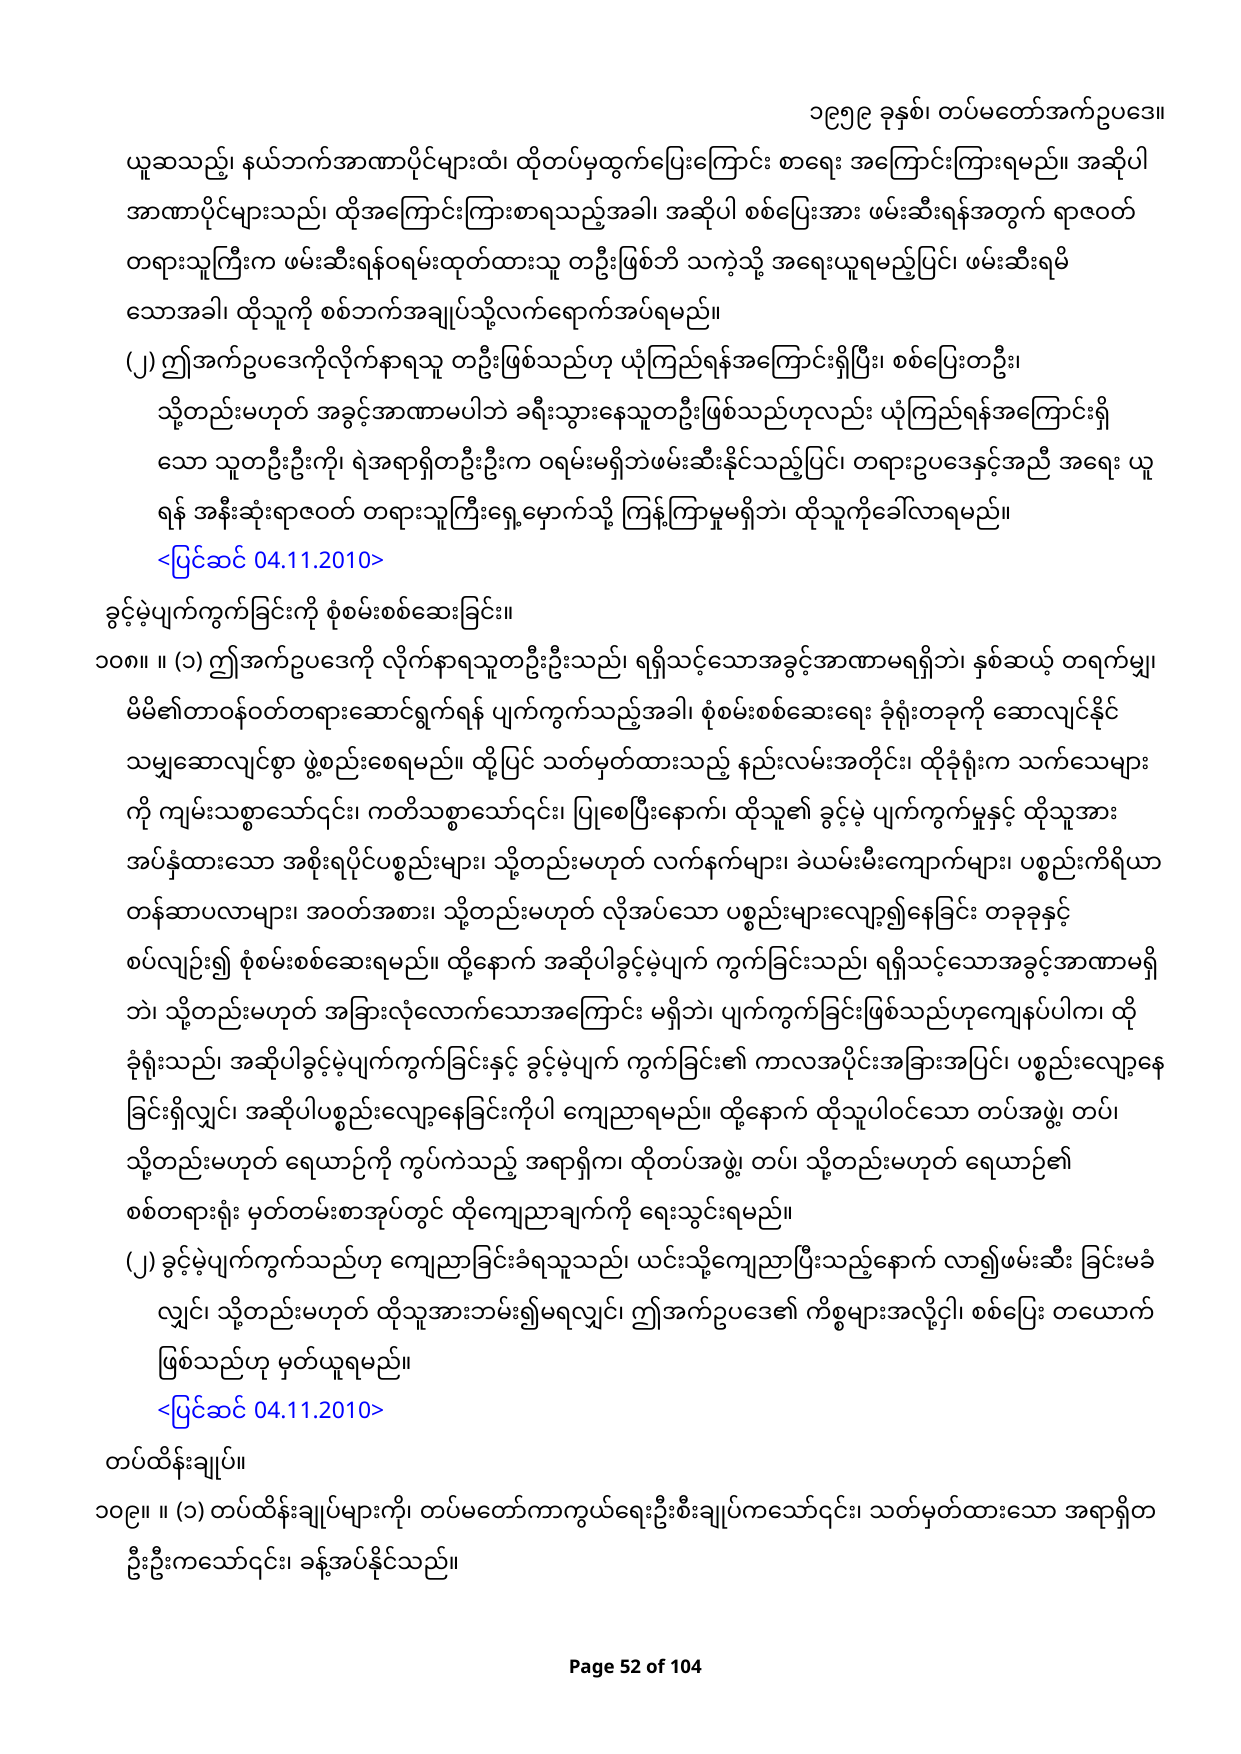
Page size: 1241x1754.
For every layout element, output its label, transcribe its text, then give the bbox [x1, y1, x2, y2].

text <ပြင်ဆင် 04.11.2010> [157, 525, 1165, 575]
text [94, 125, 1165, 325]
text ၁၀၈။ ။ (၁) ဤအက်ဥပဒေကို လိုက်နာရသူတဦးဦးသည်၊ ရရှိသင့်သောအခွင့်အာဏာမရရှိဘဲ၊ နှစ်ဆယ့် တရက်မျှ၊ မိမိ၏တာဝန်ဝတ်တရားဆောင်ရွက်ရန် ပျက်ကွက်သည့်အခါ၊ စုံစမ်းစစ်ဆေးရေး ခုံရုံးတခုကို ဆောလျင်နိုင်သမျှဆောလျင်စွာ ဖွဲ့စည်းစေရမည်။ ထို့ပြင် သတ်မှတ်ထားသည့် နည်းလမ်းအတိုင်း၊ ထိုခုံရုံးက သက်သေများကို ကျမ်းသစ္စာသော်၎င်း၊ ကတိသစ္စာသော်၎င်း၊ ပြုစေပြီးနောက်၊ ထိုသူ၏ ခွင့်မဲ့ ပျက်ကွက်မှုနှင့် ထိုသူအားအပ်နှံထားသော အစိုးရပိုင်ပစ္စည်းများ၊ သို့တည်းမဟုတ် လက်နက်များ၊ ခဲယမ်းမီးကျောက်များ၊ ပစ္စည်းကိရိယာတန်ဆာပလာများ၊ အဝတ်အစား၊ သို့တည်းမဟုတ် လိုအပ်သော ပစ္စည်းများလျော့၍နေခြင်း တခုခုနှင့်စပ်လျဉ်း၍ စုံစမ်းစစ်ဆေးရမည်။ ထို့နောက် အဆိုပါခွင့်မဲ့ပျက် ကွက်ခြင်းသည်၊ ရရှိသင့်သောအခွင့်အာဏာမရှိဘဲ၊ သို့တည်းမဟုတ် အခြားလုံလောက်သောအကြောင်း မရှိဘဲ၊ ပျက်ကွက်ခြင်းဖြစ်သည်ဟုကျေနပ်ပါက၊ ထိုခုံရုံးသည်၊ အဆိုပါခွင့်မဲ့ပျက်ကွက်ခြင်းနှင့် ခွင့်မဲ့ပျက် ကွက်ခြင်း၏ ကာလအပိုင်းအခြားအပြင်၊ ပစ္စည်းလျော့နေခြင်းရှိလျှင်၊ အဆိုပါပစ္စည်းလျော့နေခြင်းကိုပါ ကျေညာရမည်။ ထို့နောက် ထိုသူပါဝင်သော တပ်အဖွဲ့၊ တပ်၊ သို့တည်းမဟုတ် ရေယာဉ်ကို ကွပ်ကဲသည့် အရာရှိက၊ ထိုတပ်အဖွဲ့၊ တပ်၊ သို့တည်းမဟုတ် ရေယာဉ်၏ စစ်တရားရုံး မှတ်တမ်းစာအုပ်တွင် ထိုကျေညာချက်ကို ရေးသွင်းရမည်။ [94, 625, 1165, 1225]
text (၂) ခွင့်မဲ့ပျက်ကွက်သည်ဟု ကျေညာခြင်းခံရသူသည်၊ ယင်းသို့ကျေညာပြီးသည့်နောက် လာ၍ဖမ်းဆီး ခြင်းမခံလျှင်၊ သို့တည်းမဟုတ် ထိုသူအားဘမ်း၍မရလျှင်၊ ဤအက်ဥပဒေ၏ ကိစ္စများအလို့ငှါ၊ စစ်ပြေး တယောက်ဖြစ်သည်ဟု မှတ်ယူရမည်။ [126, 1225, 1165, 1375]
text ခွင့်မဲ့ပျက်ကွက်ခြင်းကို စုံစမ်းစစ်ဆေးခြင်း။ [105, 575, 1165, 625]
text တပ်ထိန်းချုပ်။ [105, 1425, 1165, 1475]
text <ပြင်ဆင် 04.11.2010> [157, 1375, 1165, 1425]
text ၁၀၉။ ။ (၁) တပ်ထိန်းချုပ်များကို၊ တပ်မတော်ကာကွယ်ရေးဦးစီးချုပ်ကသော်၎င်း၊ သတ်မှတ်ထားသော အရာရှိတဦးဦးကသော်၎င်း၊ ခန့်အပ်နိုင်သည်။ [94, 1475, 1165, 1575]
text (၂) ဤအက်ဥပဒေကိုလိုက်နာရသူ တဦးဖြစ်သည်ဟု ယုံကြည်ရန်အကြောင်းရှိပြီး၊ စစ်ပြေးတဦး၊ သို့တည်းမဟုတ် အခွင့်အာဏာမပါဘဲ ခရီးသွားနေသူတဦးဖြစ်သည်ဟုလည်း ယုံကြည်ရန်အကြောင်းရှိ သော သူတဦးဦးကို၊ ရဲအရာရှိတဦးဦးက ဝရမ်းမရှိဘဲဖမ်းဆီးနိုင်သည့်ပြင်၊ တရားဥပဒေနှင့်အညီ အရေး ယူရန် အနီးဆုံးရာဇဝတ် တရားသူကြီးရှေ့မှောက်သို့ ကြန့်ကြာမှုမရှိဘဲ၊ ထိုသူကိုခေါ်လာရမည်။ [126, 325, 1165, 525]
